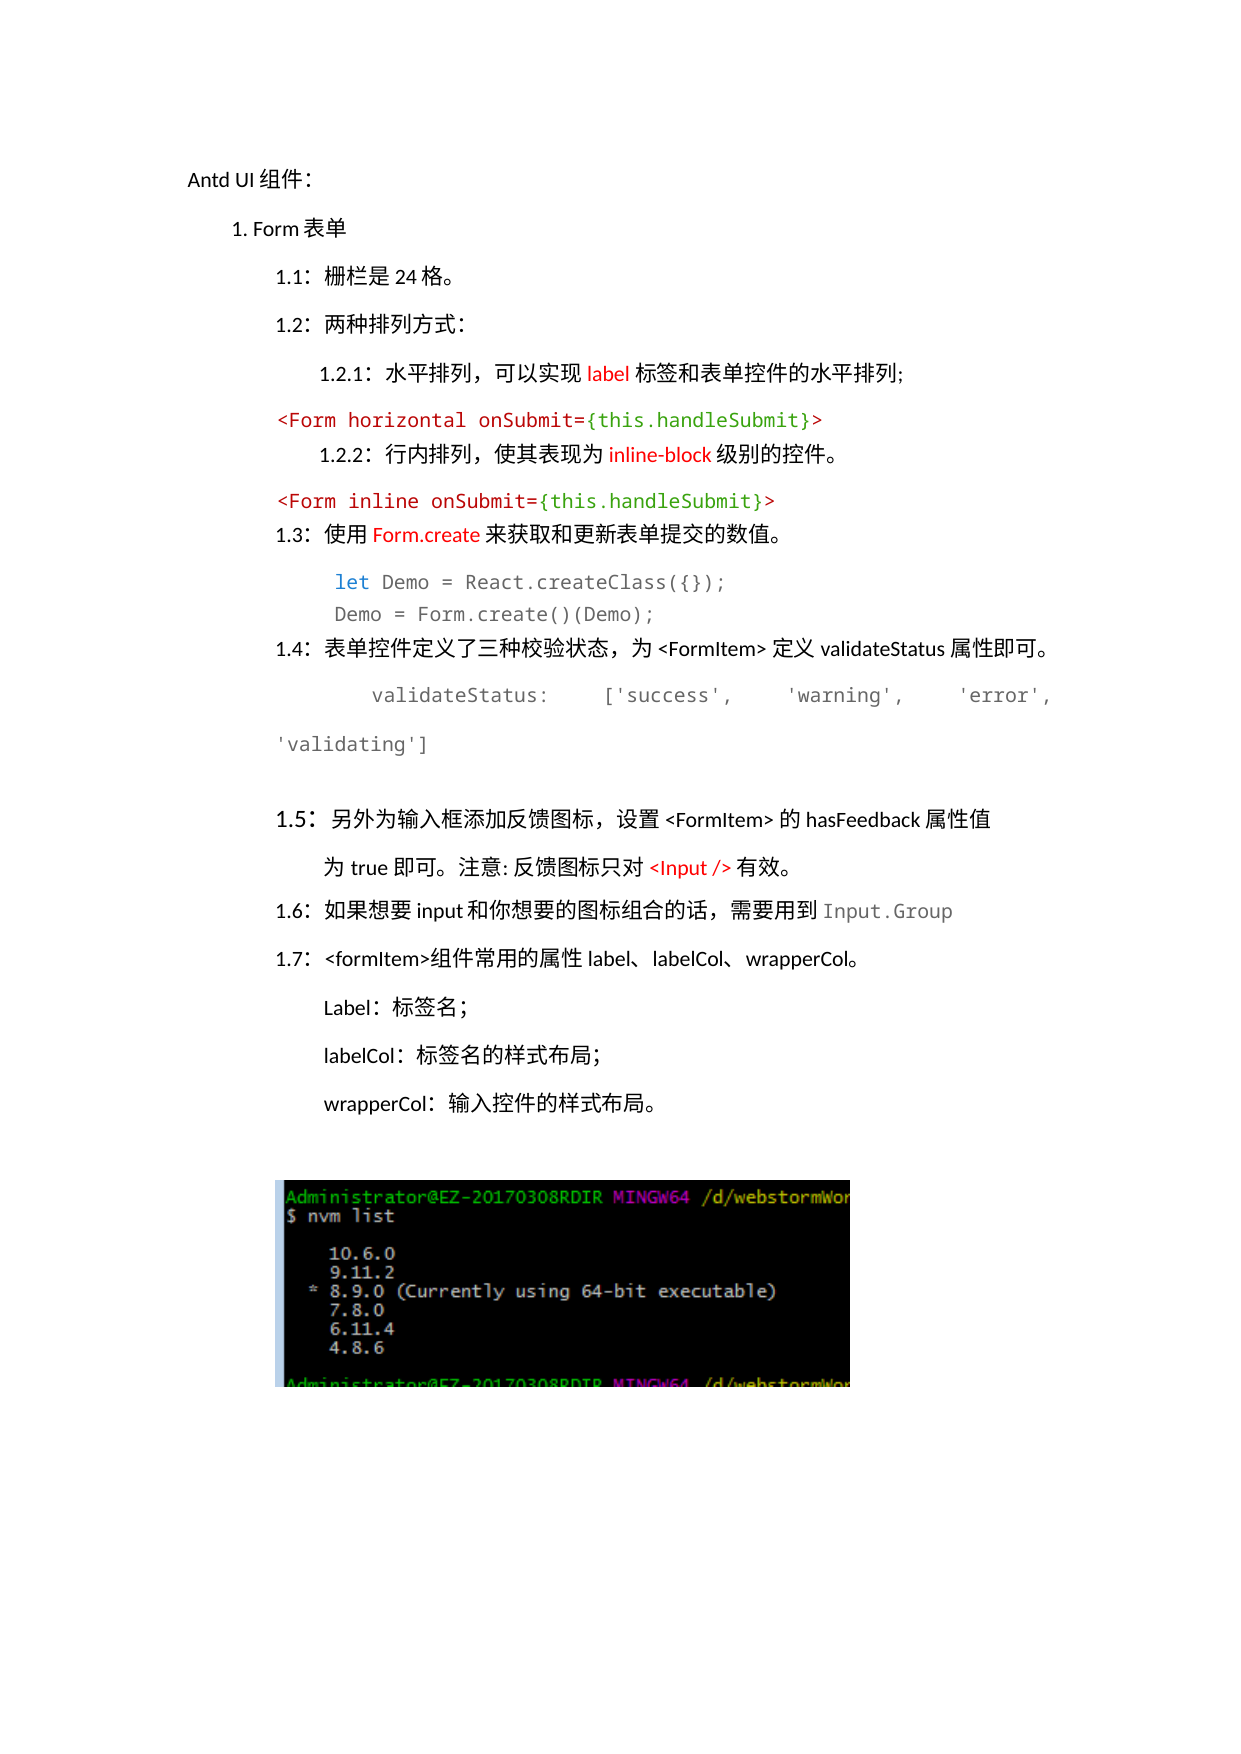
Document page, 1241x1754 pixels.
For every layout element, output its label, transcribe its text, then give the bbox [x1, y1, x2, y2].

list labelCol：标签名的样式布局； [275, 1038, 1053, 1070]
text Antd UI 组件： [187, 162, 1053, 194]
list Label：标签名； [275, 989, 1053, 1022]
list 1.2：两种排列方式： [231, 307, 1053, 339]
list 1.4：表单控件定义了三种校验状态，为 <FormItem> 定义 validateStatus 属性即可。 [231, 630, 1053, 663]
list 1.7：<formItem>组件常用的属性label、labelCol、wrapperCol。 [231, 941, 1053, 973]
list 1.2.1：水平排列，可以实现 label 标签和表单控件的水平排列; [275, 355, 1053, 388]
list 1.2.2：行内排列，使其表现为 inline-block 级别的控件。 [275, 436, 1053, 469]
list validateStatus: ['success', 'warning', 'error', 'validating'] [275, 679, 1053, 760]
text 1.5：另外为输入框添加反馈图标，设置 <FormItem> 的 hasFeedback 属性值 为 true 即可。注意: 反馈图标只对 <Input /> 有效。 [231, 784, 1053, 882]
list wrapperCol：输入控件的样式布局。 [275, 1086, 1053, 1118]
list Demo = Form.create()(Demo); [231, 598, 1053, 630]
list 1.6：如果想要input和你想要的图标组合的话，需要用到Input.Group [231, 893, 1053, 925]
list <Form inline onSubmit={this.handleSubmit}> [187, 484, 1053, 517]
list let Demo = React.createClass({}); [231, 565, 1053, 598]
list Form表单 [187, 210, 1053, 243]
picture [275, 1180, 850, 1387]
list <Form horizontal onSubmit={this.handleSubmit}> [187, 404, 1053, 436]
list 1.1：栅栏是24格。 [231, 259, 1053, 291]
list 1.3：使用Form.create 来获取和更新表单提交的数值。 [231, 517, 1053, 549]
